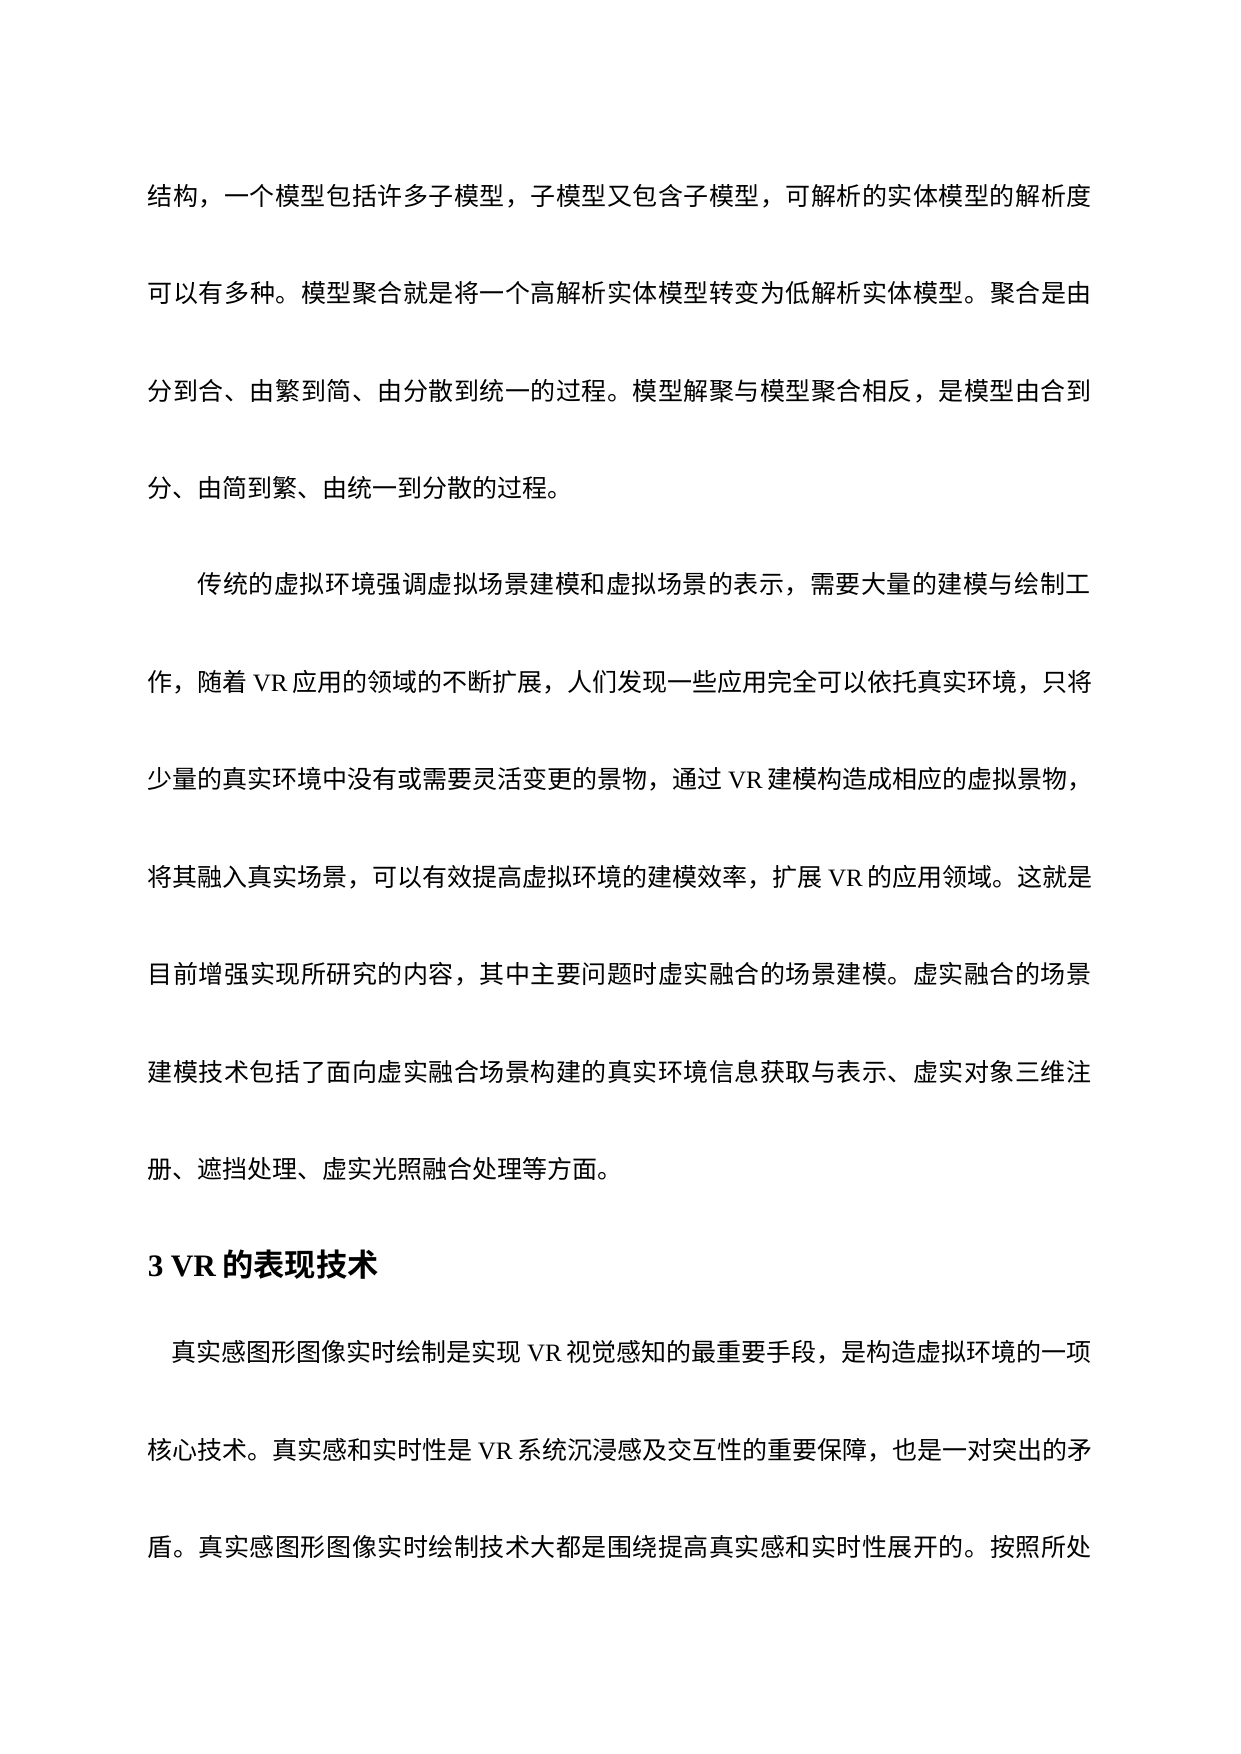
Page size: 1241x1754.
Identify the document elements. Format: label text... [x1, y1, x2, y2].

text 3 VR的表现技术 [148, 1231, 1092, 1296]
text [148, 1318, 1092, 1578]
text 传统的虚拟环境强调虚拟场景建模和虚拟场景的表示，需要大量的建模与绘制工作，随着VR应用的领域的不断扩展，人们发现一些应用完全可以依托真实环境，只将少量的真实环境中没有或需要灵活变更的景物，通过VR建模构造成相应的虚拟景物，将其融入真实场景，可以有效提高虚拟环境的建模效率，扩展VR的应用领域。这就是目前增强实现所研究的内容，其中主要问题时虚实融合的场景建模。虚实融合的场景建模技术包括了面向虚实融合场景构建的真实环境信息获取与表示、虚实对象三维注册、遮挡处理、虚实光照融合处理等方面。 [148, 550, 1092, 1200]
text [148, 162, 1092, 519]
